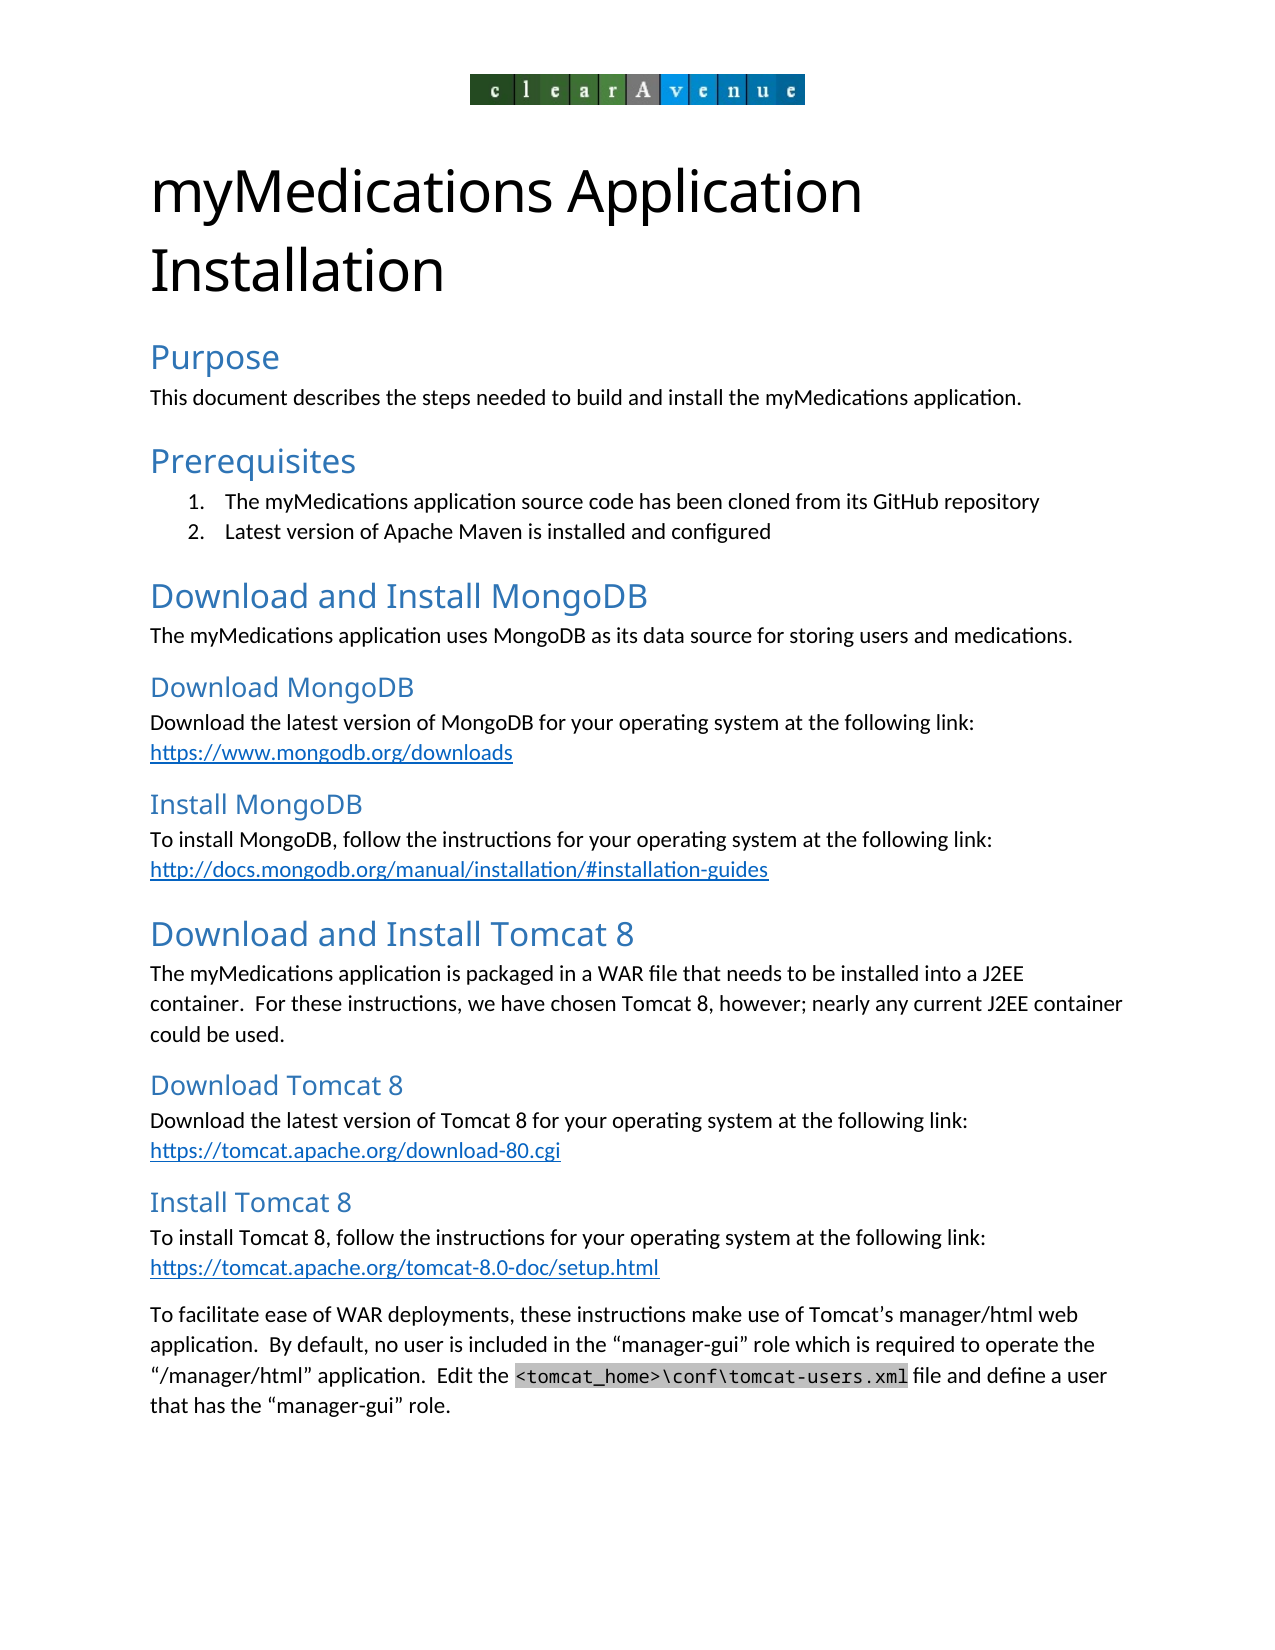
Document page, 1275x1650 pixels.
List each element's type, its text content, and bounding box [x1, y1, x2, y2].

subtitle Download and Install MongoDB [150, 572, 1125, 618]
subtitle Download and Install Tomcat 8 [150, 910, 1125, 956]
text To install MongoDB, follow the instructions for your operating system at the following link: http://docs.mongodb.org/manual/installation/#installation-guides [150, 825, 1125, 883]
picture [715, 74, 722, 105]
picture [728, 87, 740, 97]
picture [782, 87, 795, 97]
subtitle Download MongoDB [150, 668, 1125, 705]
subtitle Purpose [150, 334, 1125, 379]
picture [758, 87, 768, 97]
text This document describes the steps needed to build and install the myMedications application. [150, 383, 1125, 411]
text Download the latest version of MongoDB for your operating system at the following link: https://www.mongodb.org/downloads [150, 708, 1125, 766]
subtitle Install Tomcat 8 [150, 1183, 1125, 1220]
subtitle Prerequisites [150, 438, 1125, 483]
list The myMedications application source code has been cloned from its GitHub repository [187, 487, 1125, 515]
text The myMedications application is packaged in a WAR file that needs to be installed into a J2EE container. For these instructions, we have chosen Tomcat 8, however; nearly any current J2EE container could be used. [150, 959, 1125, 1048]
title myMedications Application Installation [150, 150, 1125, 309]
text Download the latest version of Tomcat 8 for your operating system at the following link: https://tomcat.apache.org/download-80.cgi [150, 1106, 1125, 1165]
subtitle Install MongoDB [150, 785, 1125, 822]
text To install Tomcat 8, follow the instructions for your operating system at the following link: https://tomcat.apache.org/tomcat-8.0-doc/setup.html [150, 1223, 1125, 1282]
picture [744, 74, 748, 105]
text The myMedications application uses MongoDB as its data source for storing users and medications. [150, 621, 1125, 649]
list Latest version of Apache Maven is installed and configured [187, 517, 1125, 545]
subtitle Download Tomcat 8 [150, 1067, 1125, 1103]
picture [470, 74, 690, 105]
picture [699, 87, 707, 97]
text To facilitate ease of WAR deployments, these instructions make use of Tomcat’s manager/html web application. By default, no user is included in the “manager-gui” role which is required to operate the “/manager/html” application. Edit the <tomcat_home>\conf\tomcat-users.xml file and define a user that has the “manager-gui” role. [150, 1300, 1125, 1419]
